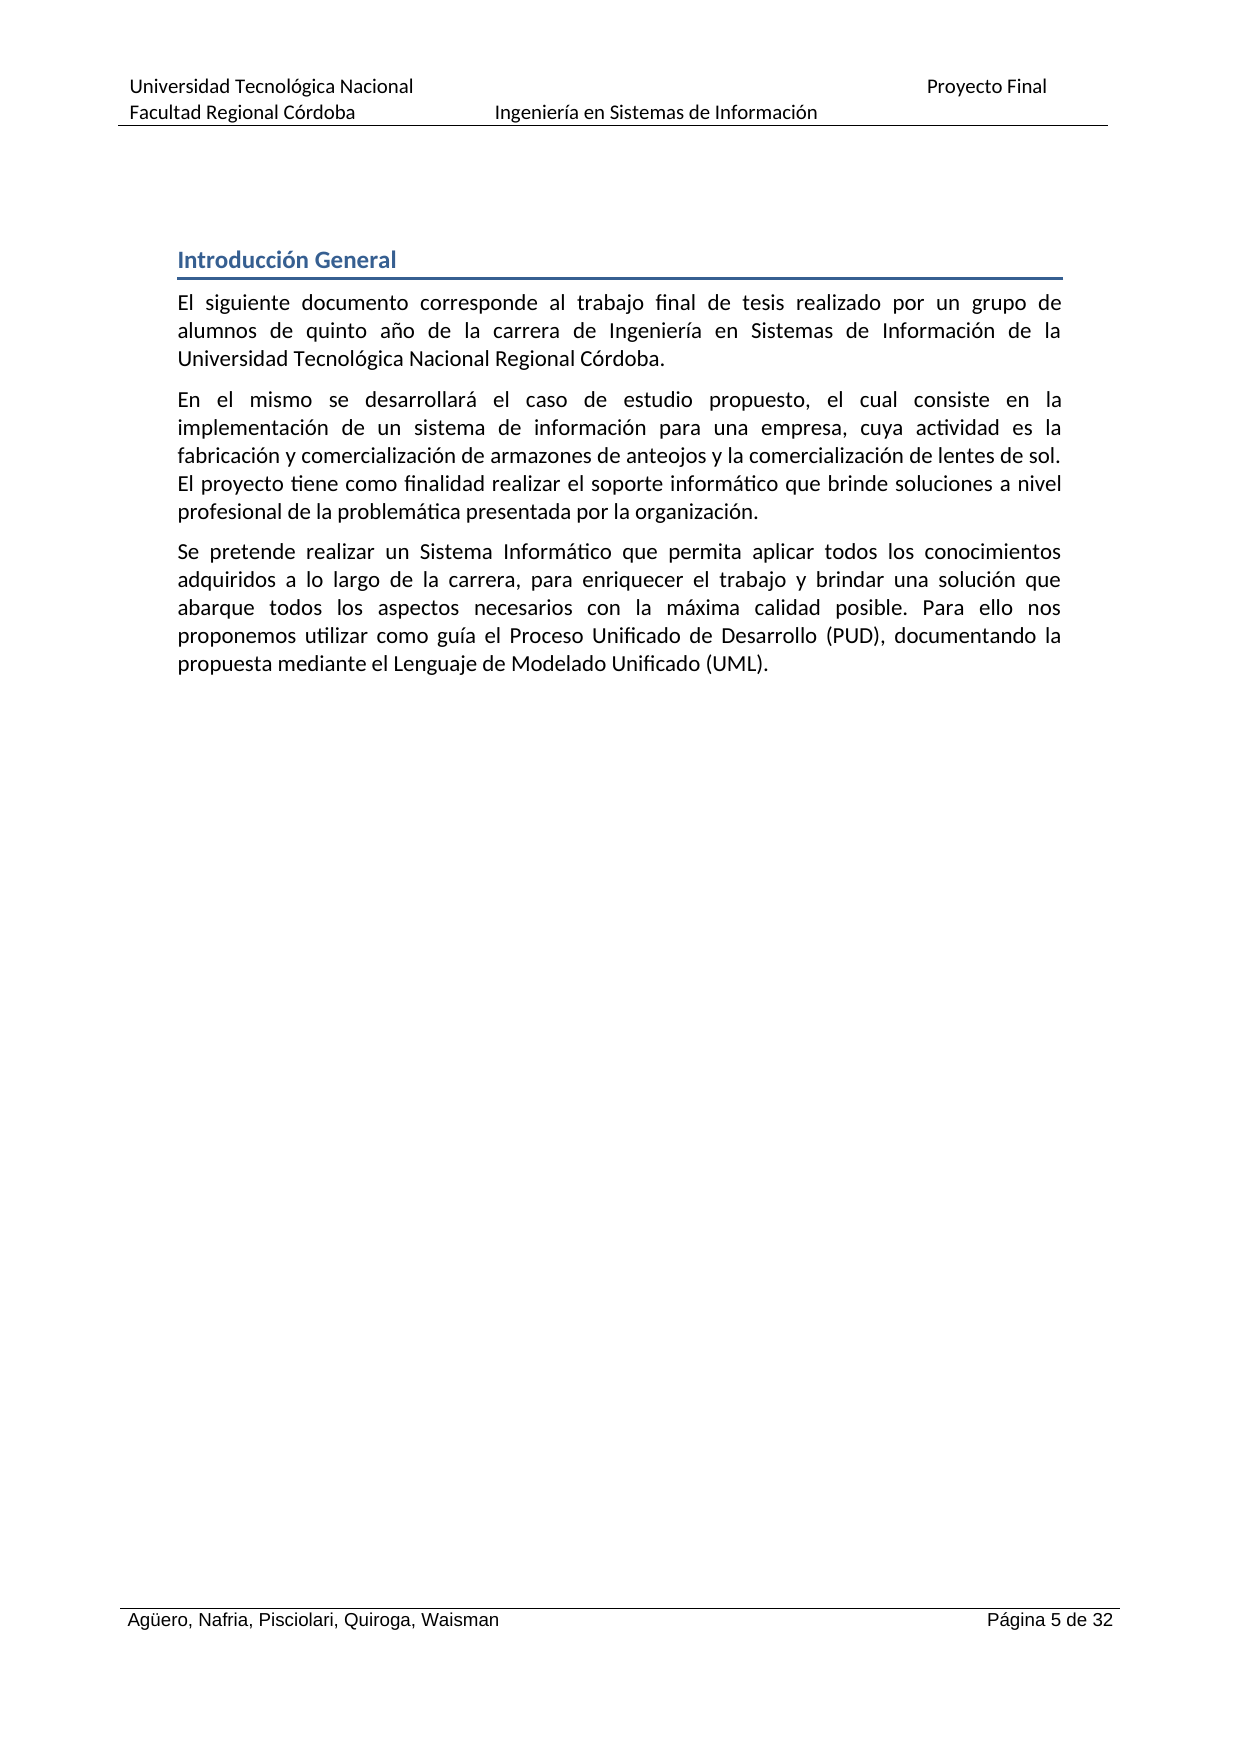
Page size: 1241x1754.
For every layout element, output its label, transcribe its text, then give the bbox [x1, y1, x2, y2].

text En el mismo se desarrollará el caso de estudio propuesto, el cual consiste en la implementación de un sistema de información para una empresa, cuya actividad es la fabricación y comercialización de armazones de anteojos y la comercialización de lentes de sol. El proyecto tiene como finalidad realizar el soporte informático que brinde soluciones a nivel profesional de la problemática presentada por la organización. [177, 385, 1063, 525]
text El siguiente documento corresponde al trabajo final de tesis realizado por un grupo de alumnos de quinto año de la carrera de Ingeniería en Sistemas de Información de la Universidad Tecnológica Nacional Regional Córdoba. [177, 288, 1063, 372]
text Se pretende realizar un Sistema Informático que permita aplicar todos los conocimientos adquiridos a lo largo de la carrera, para enriquecer el trabajo y brindar una solución que abarque todos los aspectos necesarios con la máxima calidad posible. Para ello nos proponemos utilizar como guía el Proceso Unificado de Desarrollo (PUD), documentando la propuesta mediante el Lenguaje de Modelado Unificado (UML). [177, 537, 1063, 677]
subtitle Introducción General [177, 213, 1063, 277]
